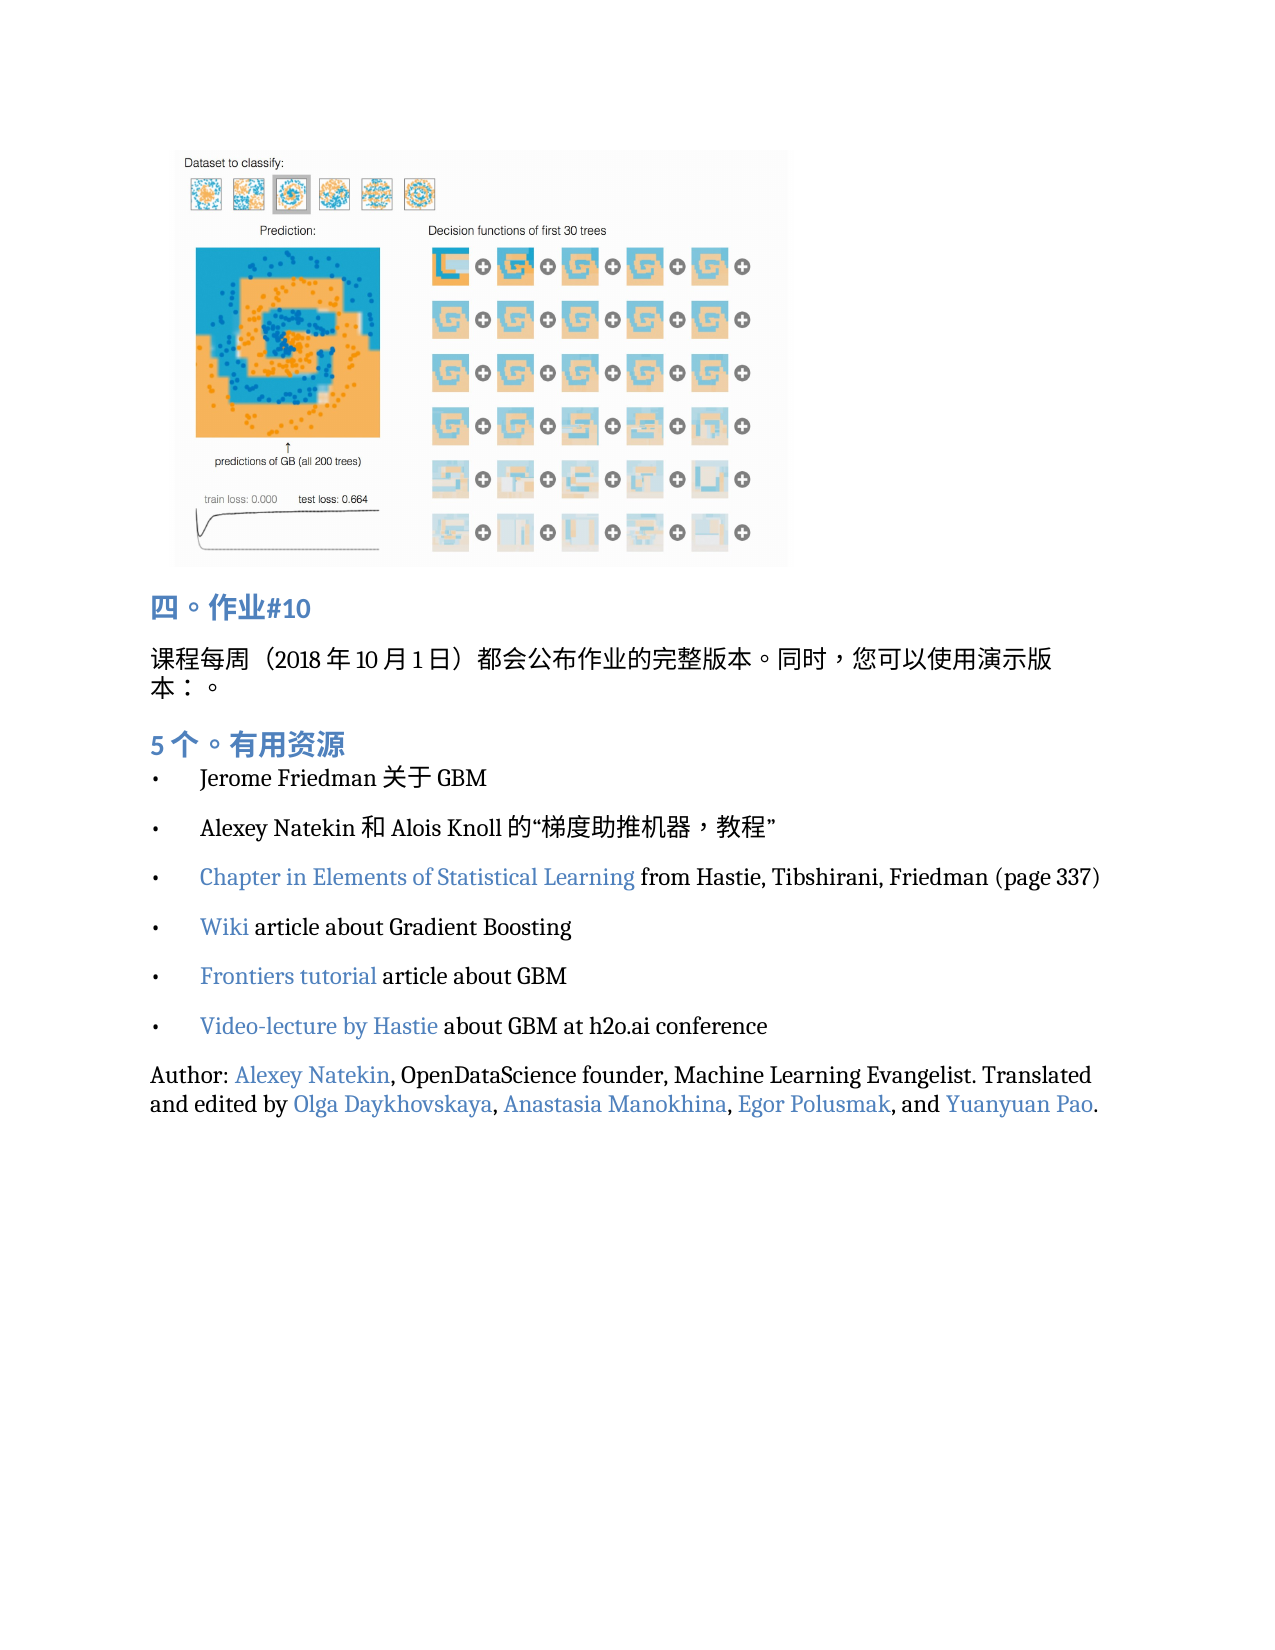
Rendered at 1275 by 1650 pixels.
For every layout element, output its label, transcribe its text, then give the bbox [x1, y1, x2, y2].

list Video-lecture by Hastie about GBM at h2o.ai conference [150, 1012, 1125, 1041]
subtitle 5个。有用资源 [150, 724, 1125, 764]
list Frontiers tutorial article about GBM [150, 962, 1125, 991]
list Chapter in Elements of Statistical Learning from Hastie, Tibshirani, Friedman (page 337) [150, 863, 1125, 892]
subtitle 四。作业#10 [150, 587, 1125, 627]
list Alexey Natekin和Alois Knoll的“梯度助推机器，教程” [150, 813, 1125, 842]
text 课程每周（2018年10月1日）都会公布作业的完整版本。同时，您可以使用演示版本：。 [150, 646, 1125, 703]
text Author: Alexey Natekin, OpenDataScience founder, Machine Learning Evangelist. Translated and edited by Olga Daykhovskaya, Anastasia Manokhina, Egor Polusmak, and Yuanyuan Pao. [150, 1061, 1125, 1119]
list Jerome Friedman关于GBM [150, 764, 1125, 793]
picture [168, 150, 794, 567]
list Wiki article about Gradient Boosting [150, 913, 1125, 941]
